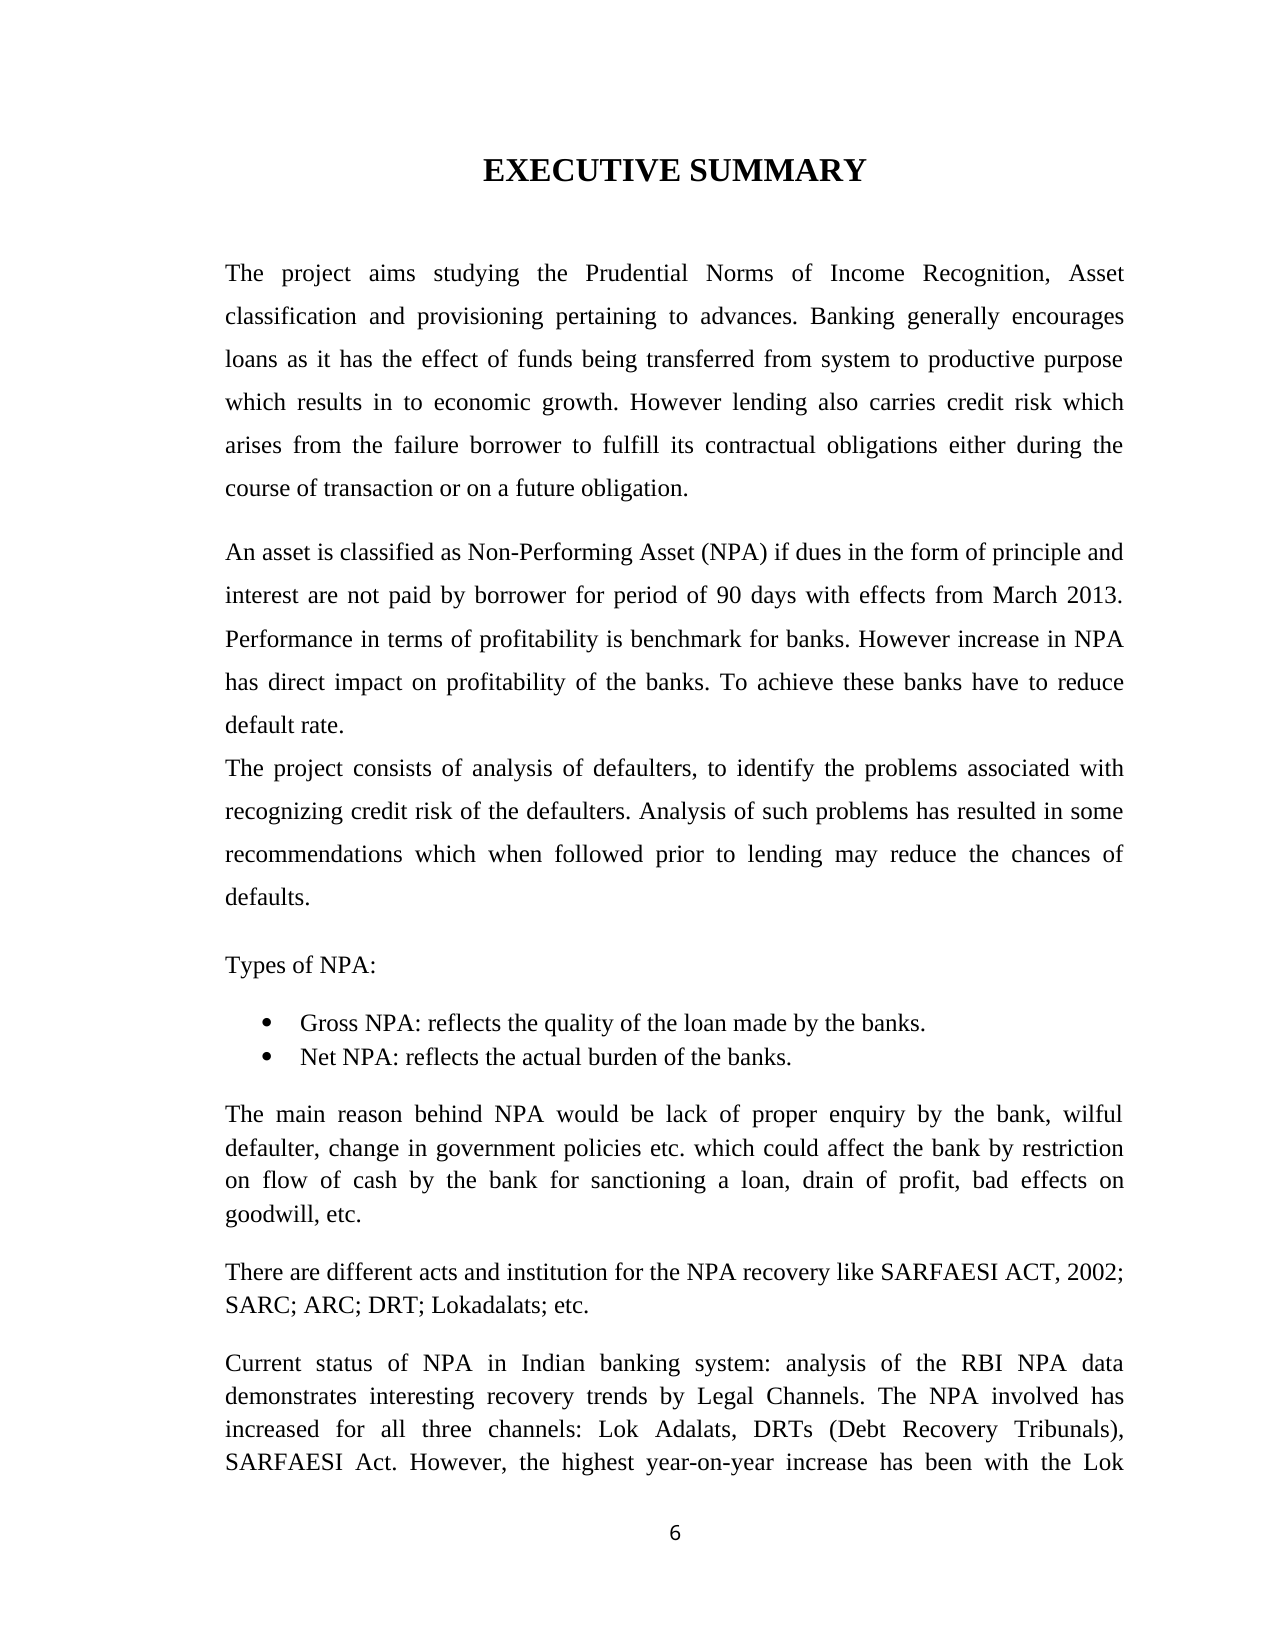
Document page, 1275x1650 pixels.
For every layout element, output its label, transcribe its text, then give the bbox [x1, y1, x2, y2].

text The project consists of analysis of defaulters, to identify the problems associated with recognizing credit risk of the defaulters. Analysis of such problems has resulted in some recommendations which when followed prior to lending may reduce the chances of defaults. [225, 753, 1125, 911]
text The main reason behind NPA would be lack of proper enquiry by the bank, wilful defaulter, change in government policies etc. which could affect the bank by restriction on flow of cash by the bank for sanctioning a loan, drain of profit, bad effects on goodwill, etc. [225, 1099, 1125, 1227]
text Types of NPA: [225, 951, 1125, 979]
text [225, 1348, 1125, 1476]
text There are different acts and institution for the NPA recovery like SARFAESI ACT, 2002; SARC; ARC; DRT; Lokadalats; etc. [225, 1257, 1125, 1318]
list Net NPA: reflects the actual burden of the banks. [262, 1042, 1125, 1070]
text The project aims studying the Prudential Norms of Income Recognition, Asset classification and provisioning pertaining to advances. Banking generally encourages loans as it has the effect of funds being transferred from system to productive purpose which results in to economic growth. However lending also carries credit risk which arises from the failure borrower to fulfill its contractual obligations either during the course of transaction or on a future obligation. [225, 258, 1125, 502]
text An asset is classified as Non-Performing Asset (NPA) if dues in the form of principle and interest are not paid by borrower for period of 90 days with effects from March 2013. Performance in terms of profitability is benchmark for banks. However increase in NPA has direct impact on profitability of the banks. To achieve these banks have to reduce default rate. [225, 537, 1125, 739]
list Gross NPA: reflects the quality of the loan made by the banks. [262, 1008, 1125, 1037]
text EXECUTIVE SUMMARY [225, 150, 1125, 188]
